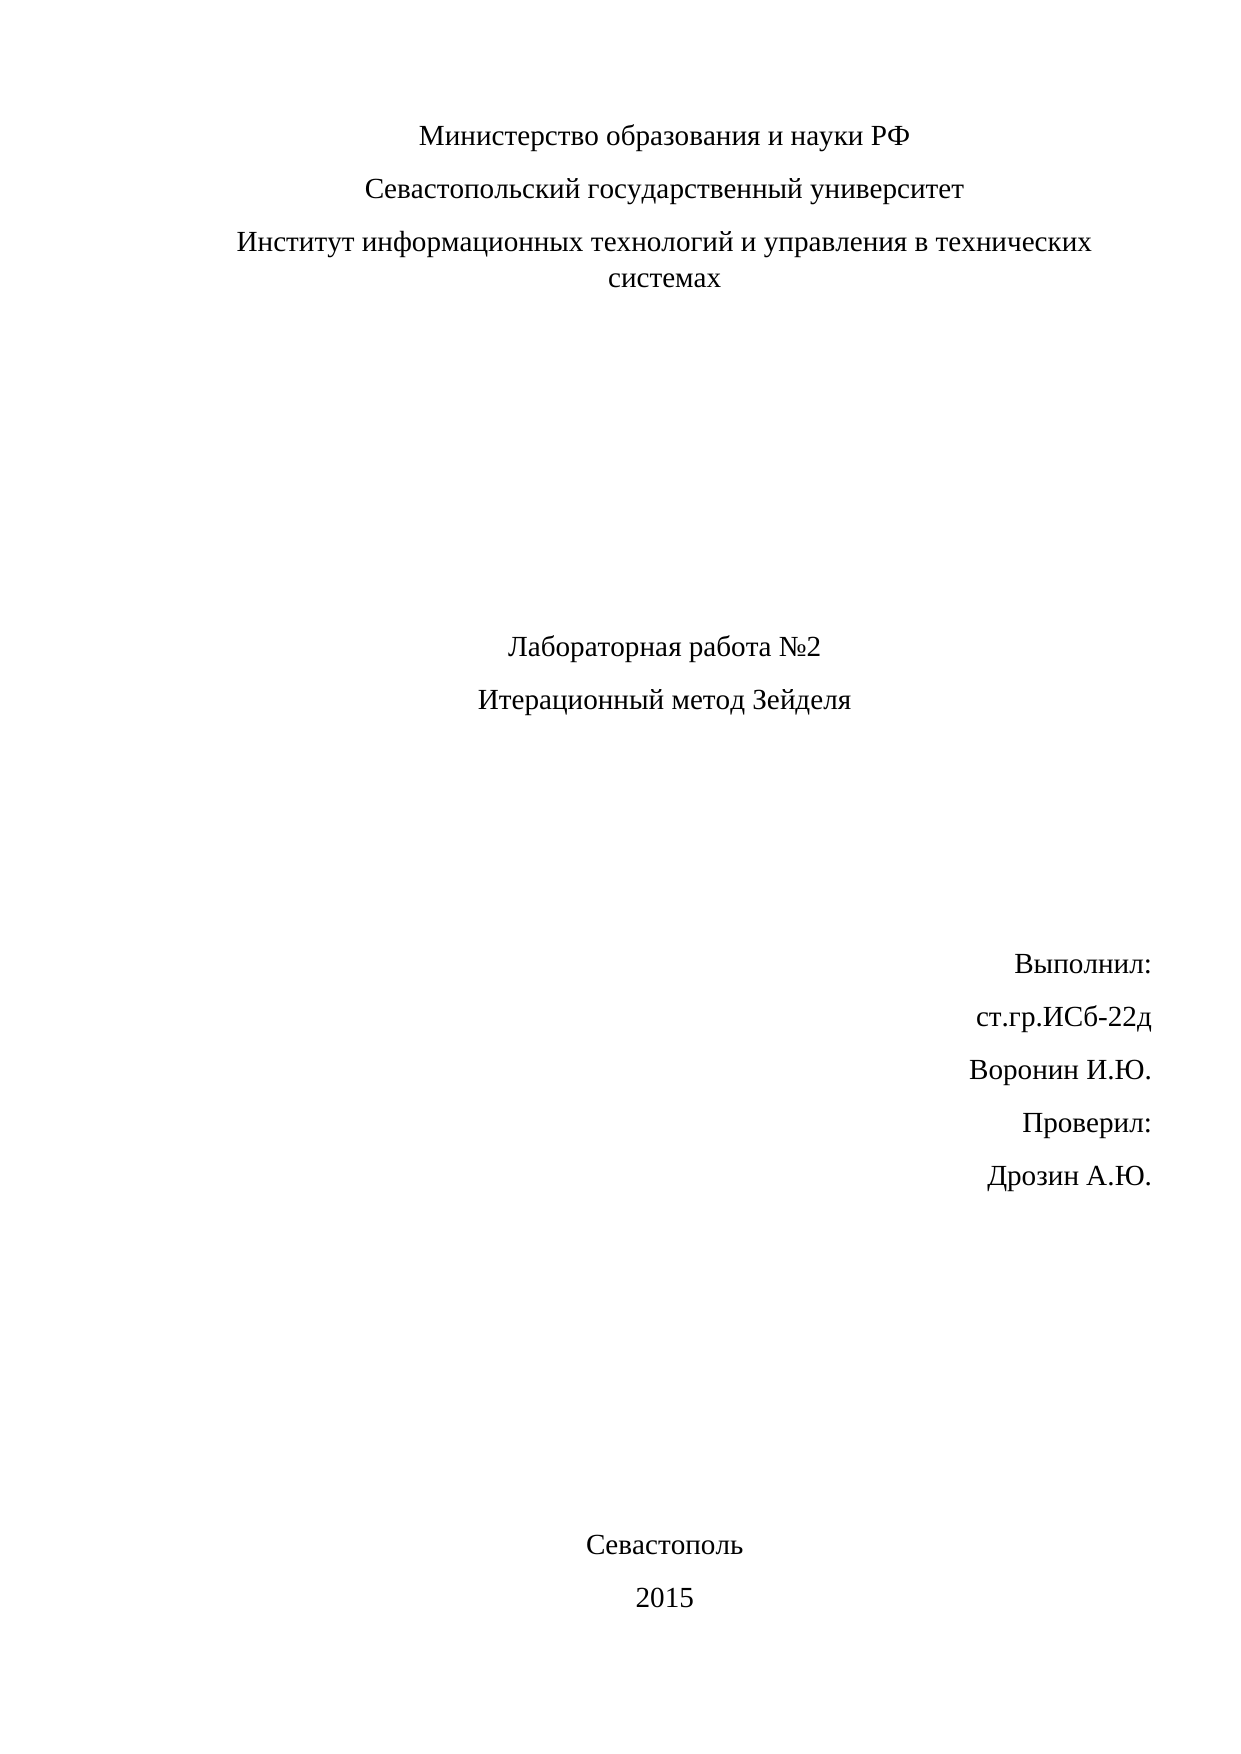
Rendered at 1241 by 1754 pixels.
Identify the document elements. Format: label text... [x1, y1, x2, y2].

text Воронин И.Ю. [177, 1052, 1152, 1086]
text Итерационный метод Зейделя [177, 682, 1152, 716]
text ст.гр.ИСб-22д [177, 999, 1152, 1033]
text Севастополь [177, 1527, 1152, 1561]
text Проверил: [177, 1105, 1152, 1138]
text Лабораторная работа №2 [177, 629, 1152, 663]
text Дрозин А.Ю. [177, 1158, 1152, 1191]
text Севастопольский государственный университет [177, 171, 1152, 204]
text Выполнил: [177, 946, 1152, 980]
text Министерство образования и науки РФ [177, 118, 1152, 152]
text 2015 [177, 1580, 1152, 1614]
text Институт информационных технологий и управления в технических системах [177, 224, 1152, 293]
